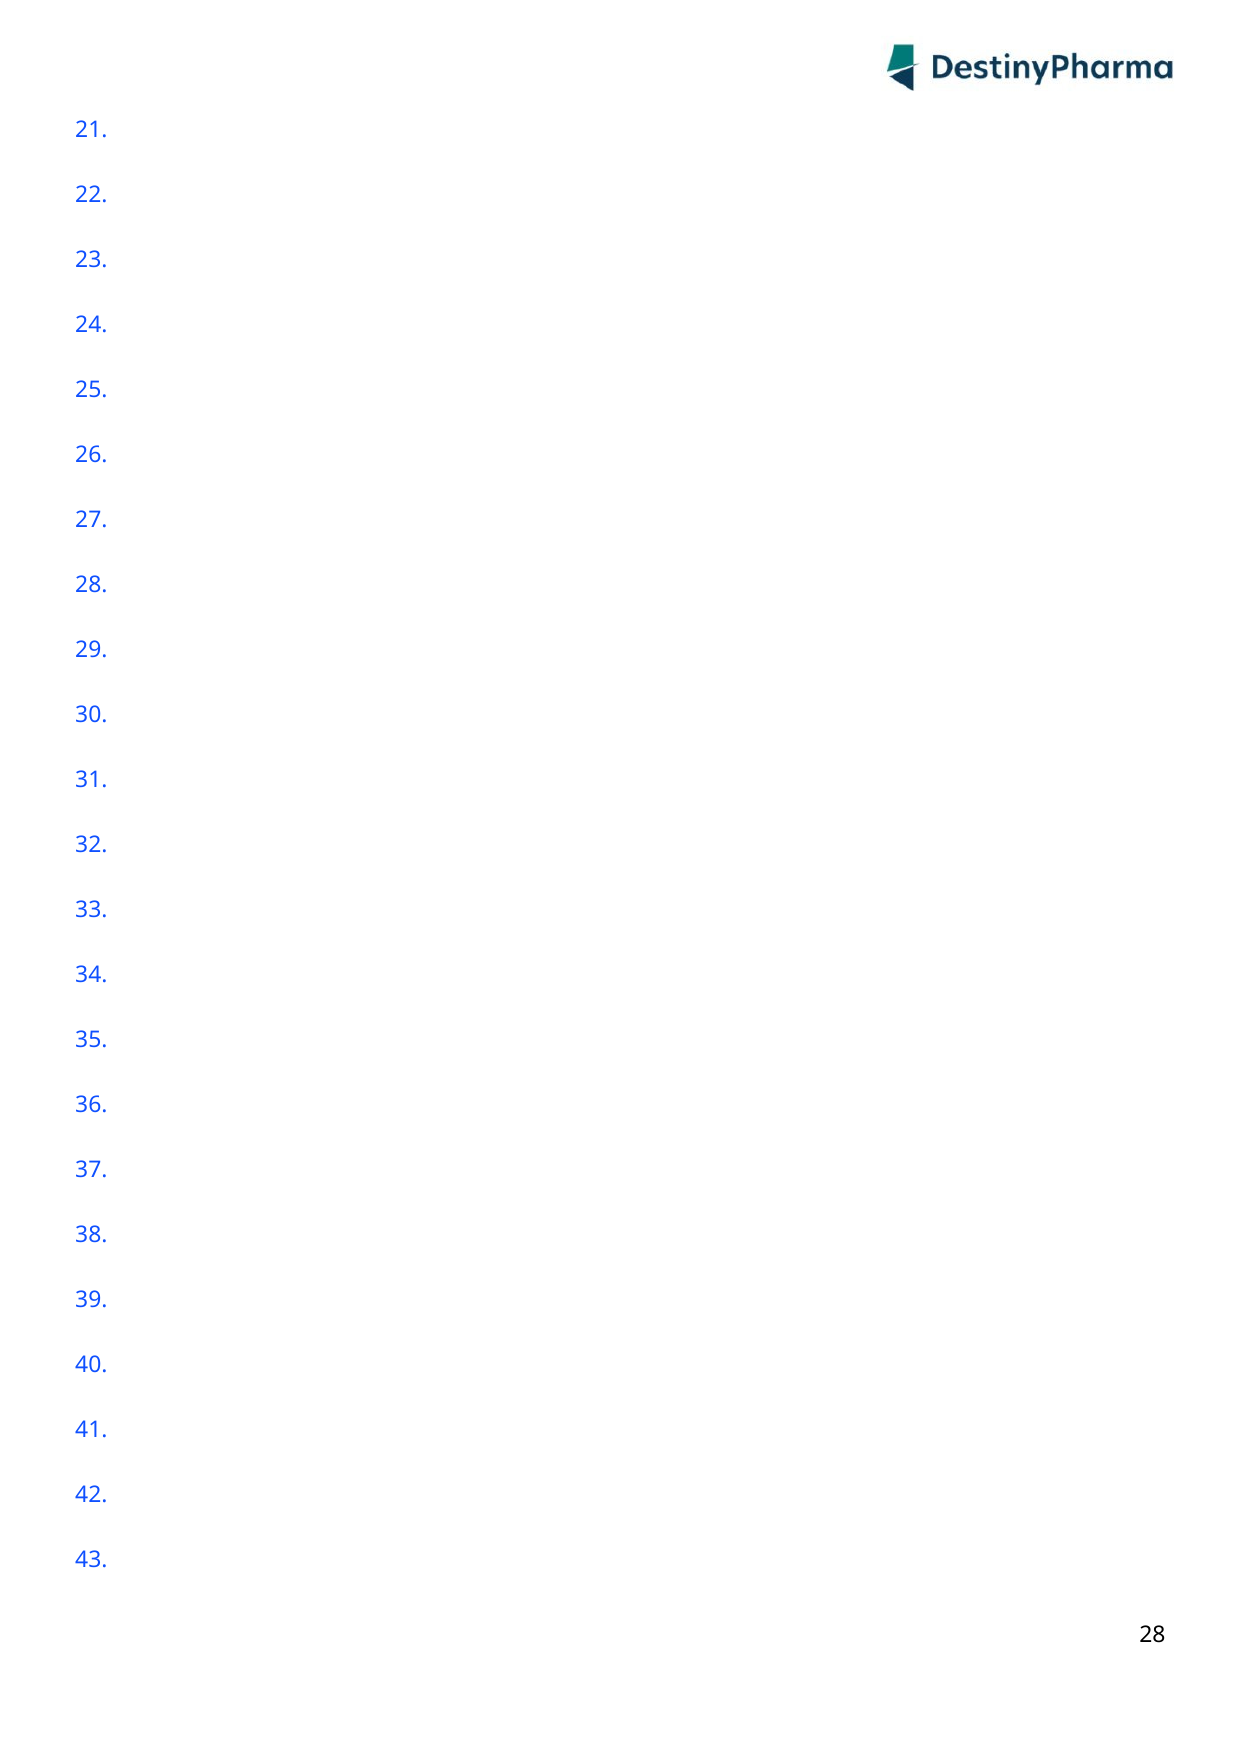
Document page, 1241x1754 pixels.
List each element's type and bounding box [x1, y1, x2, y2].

picture [853, 22, 1201, 113]
